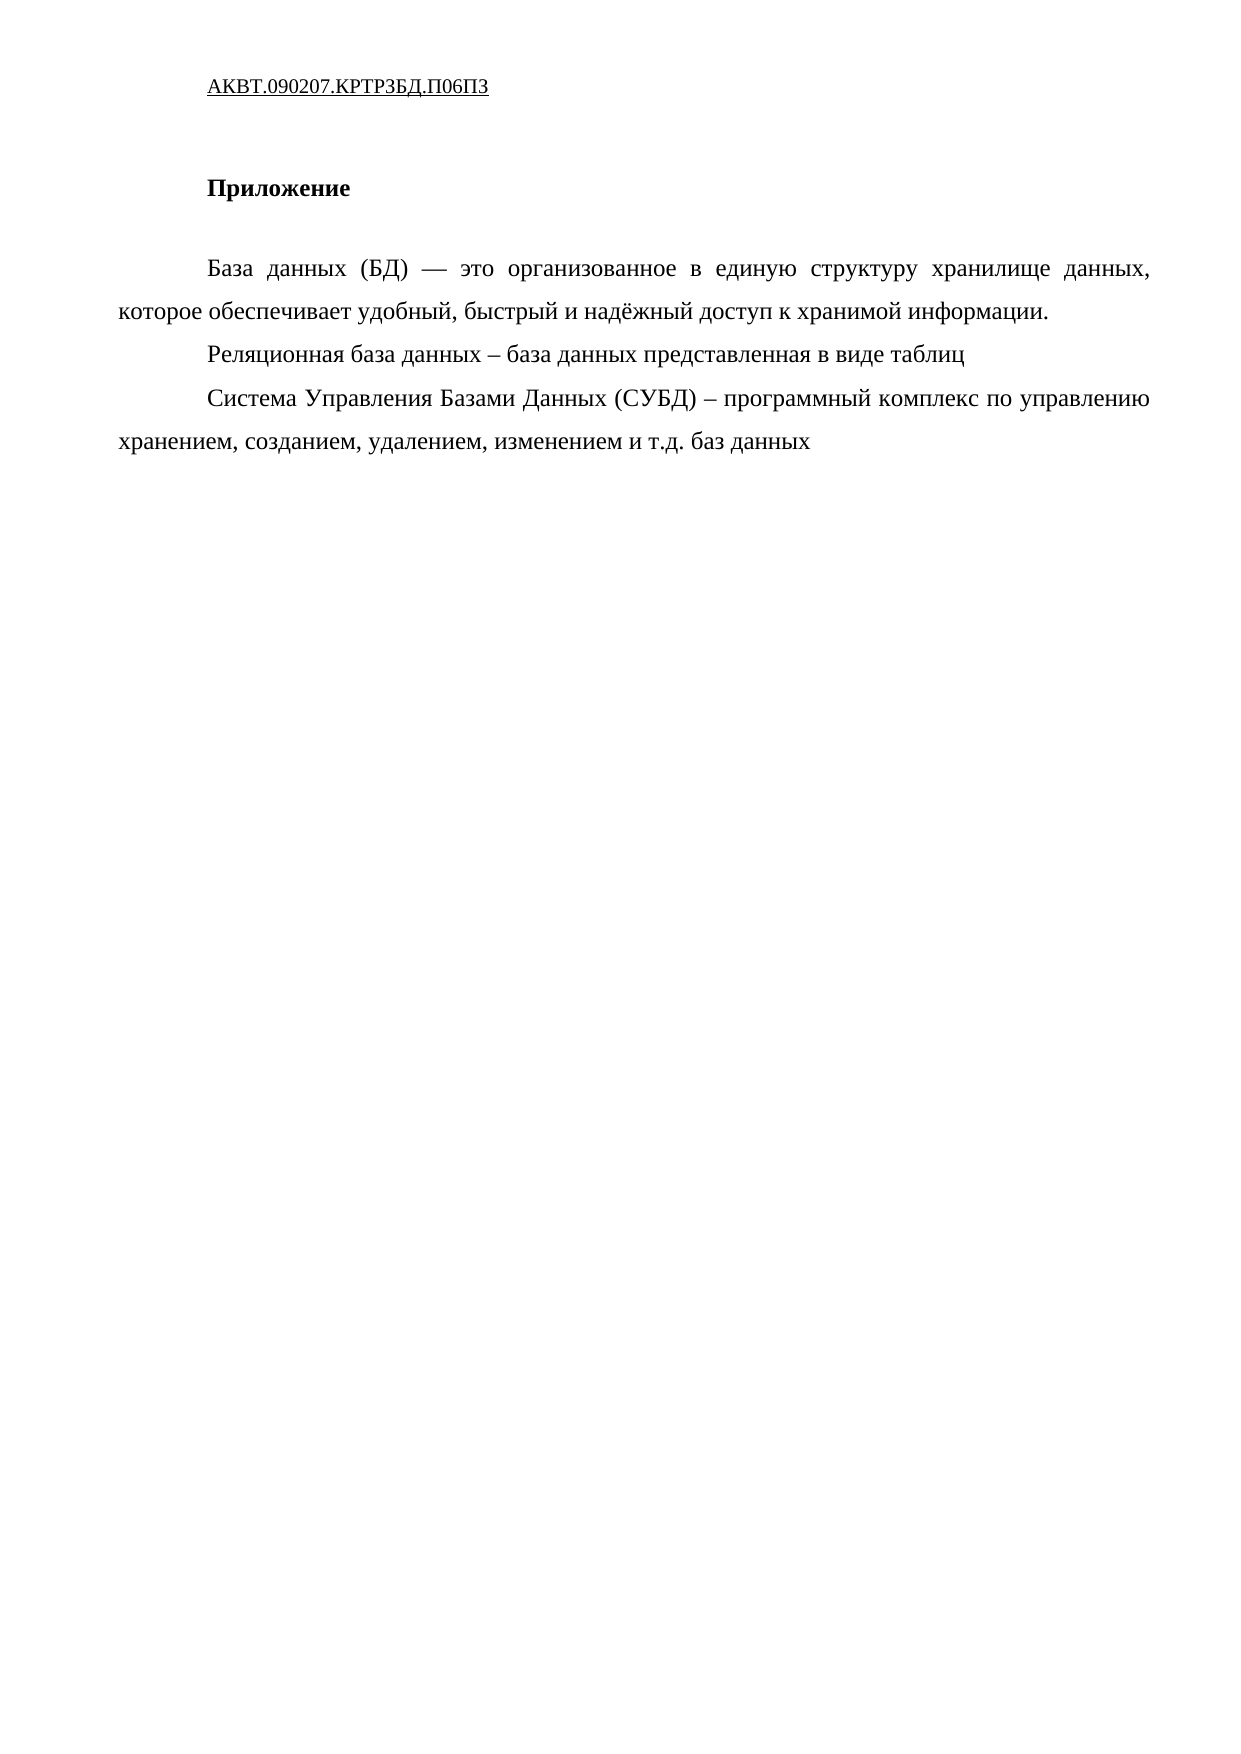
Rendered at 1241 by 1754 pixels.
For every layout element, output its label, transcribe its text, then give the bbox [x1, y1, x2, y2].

text Реляционная база данных – база данных представленная в виде таблиц [118, 339, 1152, 368]
text Приложение [118, 173, 1152, 201]
text База данных (БД) — это организованное в единую структуру хранилище данных, которое обеспечивает удобный, быстрый и надёжный доступ к хранимой информации. [118, 253, 1152, 325]
text Система Управления Базами Данных (СУБД) – программный комплекс по управлению хранением, созданием, удалением, изменением и т.д. баз данных [118, 383, 1152, 454]
